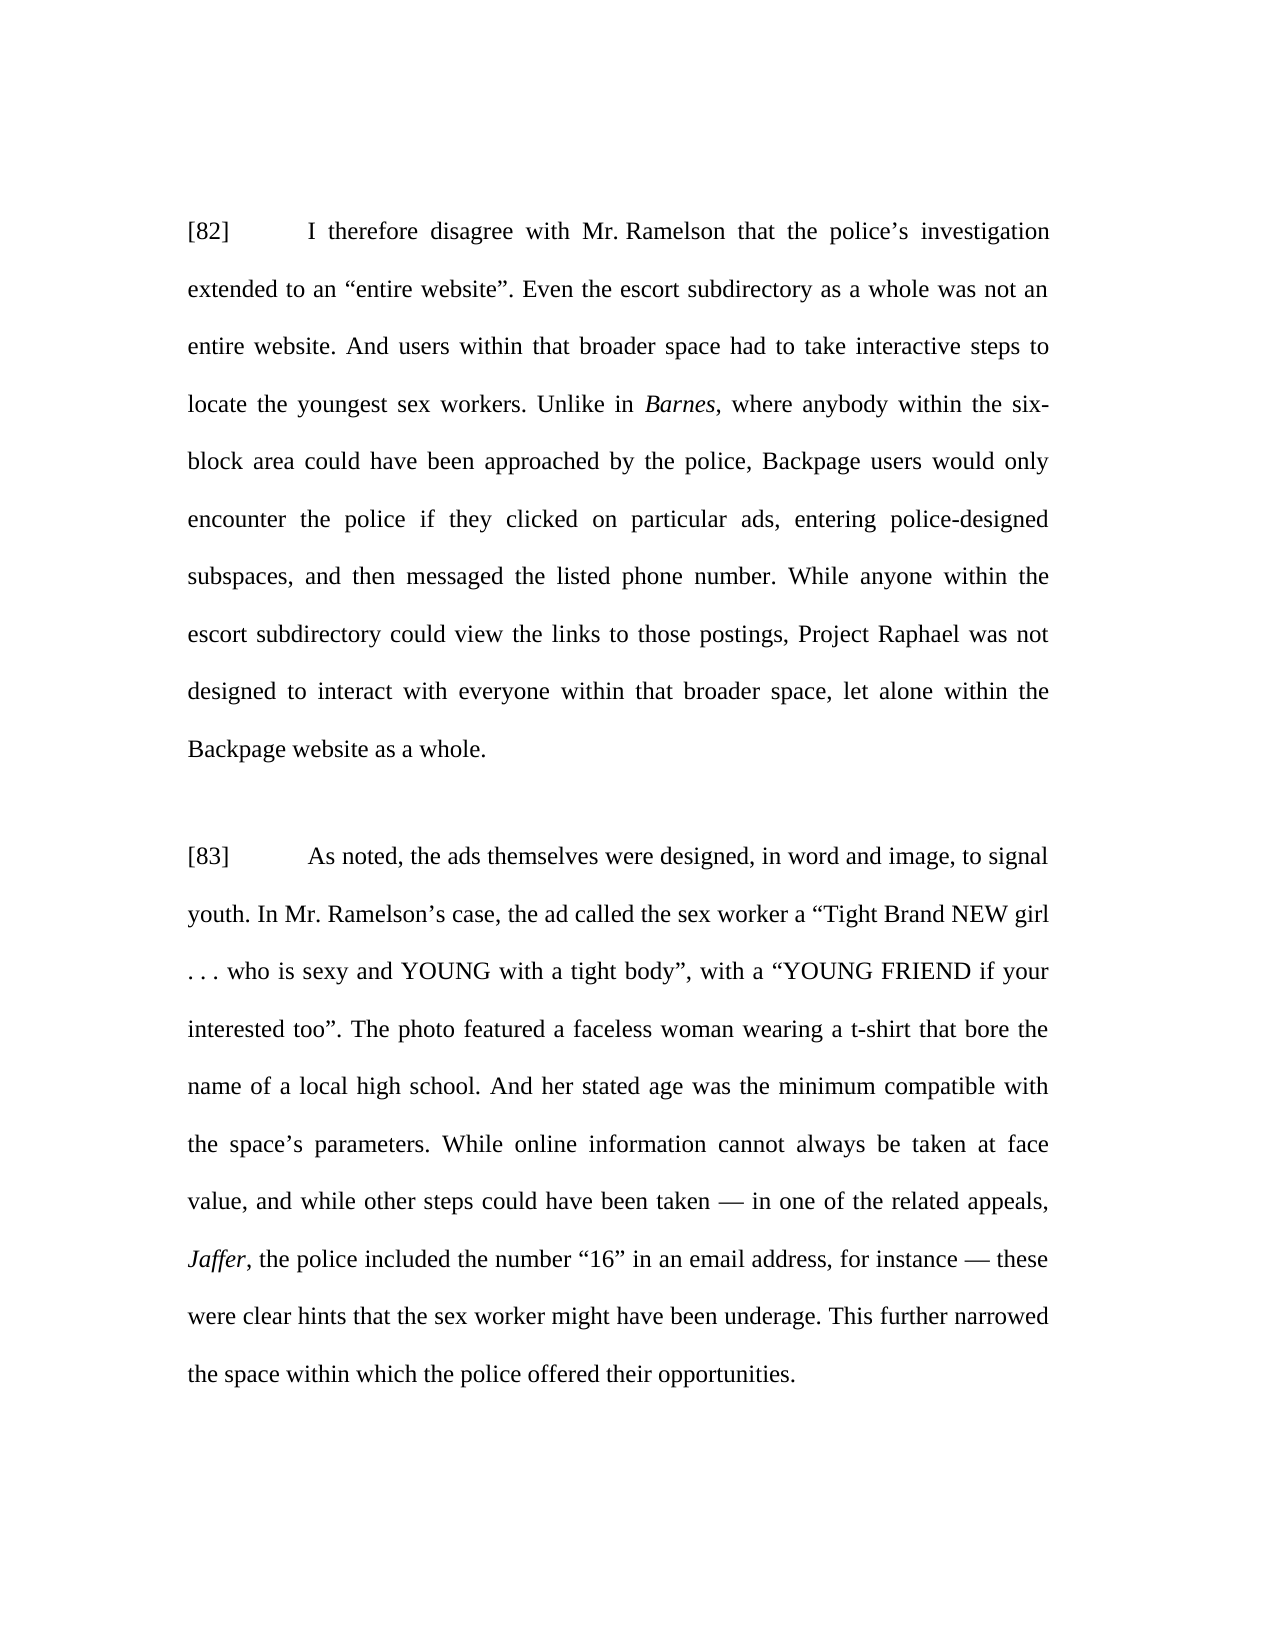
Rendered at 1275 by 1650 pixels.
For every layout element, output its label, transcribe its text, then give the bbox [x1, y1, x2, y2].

text As noted, the ads themselves were designed, in word and image, to signal youth. In Mr. Ramelson’s case, the ad called the sex worker a “Tight Brand NEW girl . . . who is sexy and YOUNG with a tight body”, with a “YOUNG FRIEND if your interested too”. The photo featured a faceless woman wearing a t-shirt that bore the name of a local high school. And her stated age was the minimum compatible with the space’s parameters. While online information cannot always be taken at face value, and while other steps could have been taken — in one of the related appeals, Jaffer, the police included the number “16” in an email address, for instance — these were clear hints that the sex worker might have been underage. This further narrowed the space within which the police offered their opportunities. [187, 841, 1050, 1388]
text I therefore disagree with Mr. Ramelson that the police’s investigation extended to an “entire website”. Even the escort subdirectory as a whole was not an entire website. And users within that broader space had to take interactive steps to locate the youngest sex workers. Unlike in Barnes, where anybody within the six-block area could have been approached by the police, Backpage users would only encounter the police if they clicked on particular ads, entering police-designed subspaces, and then messaged the listed phone number. While anyone within the escort subdirectory could view the links to those postings, Project Raphael was not designed to interact with everyone within that broader space, let alone within the Backpage website as a whole. [187, 216, 1050, 763]
